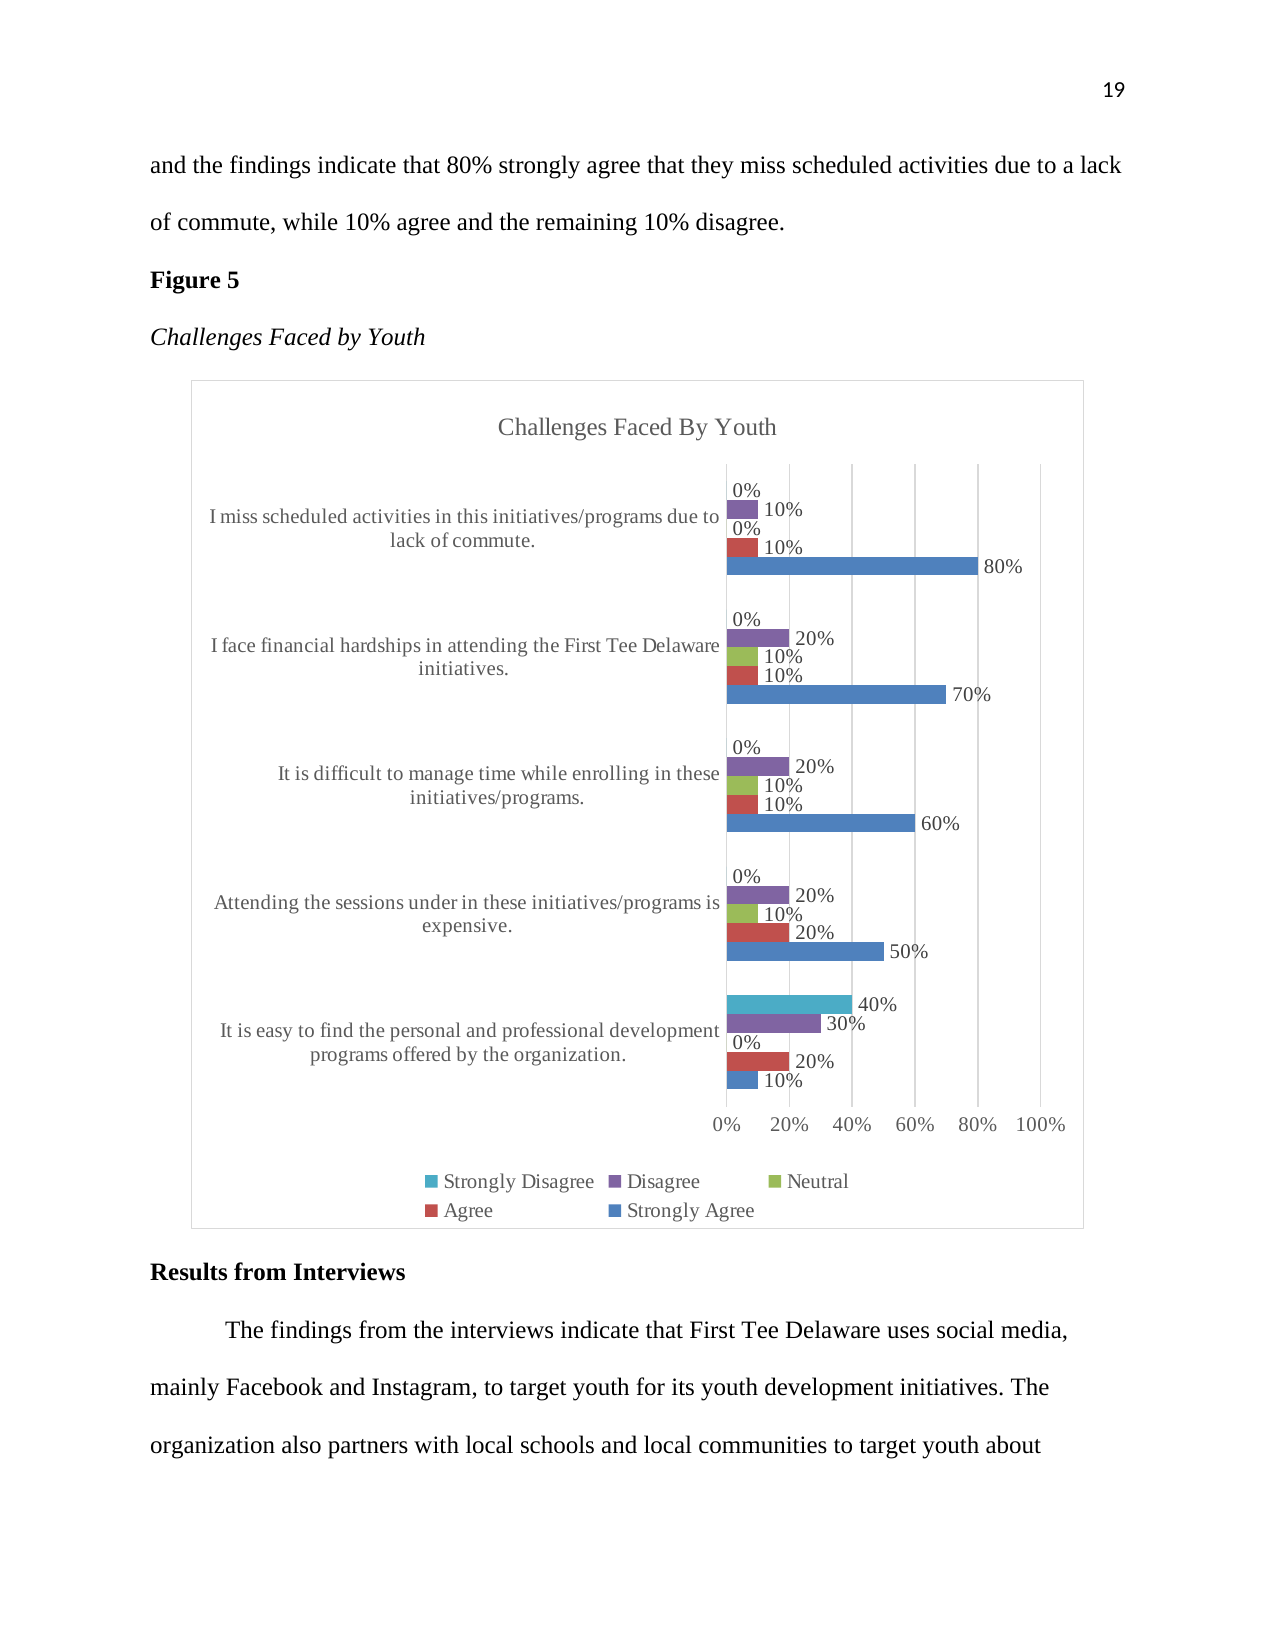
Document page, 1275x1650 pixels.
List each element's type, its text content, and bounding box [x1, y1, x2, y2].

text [150, 1315, 1125, 1459]
text Figure 5 [150, 265, 1125, 294]
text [150, 150, 1125, 236]
text Results from Interviews [150, 1257, 1125, 1286]
text Challenges Faced by Youth [150, 322, 1125, 351]
